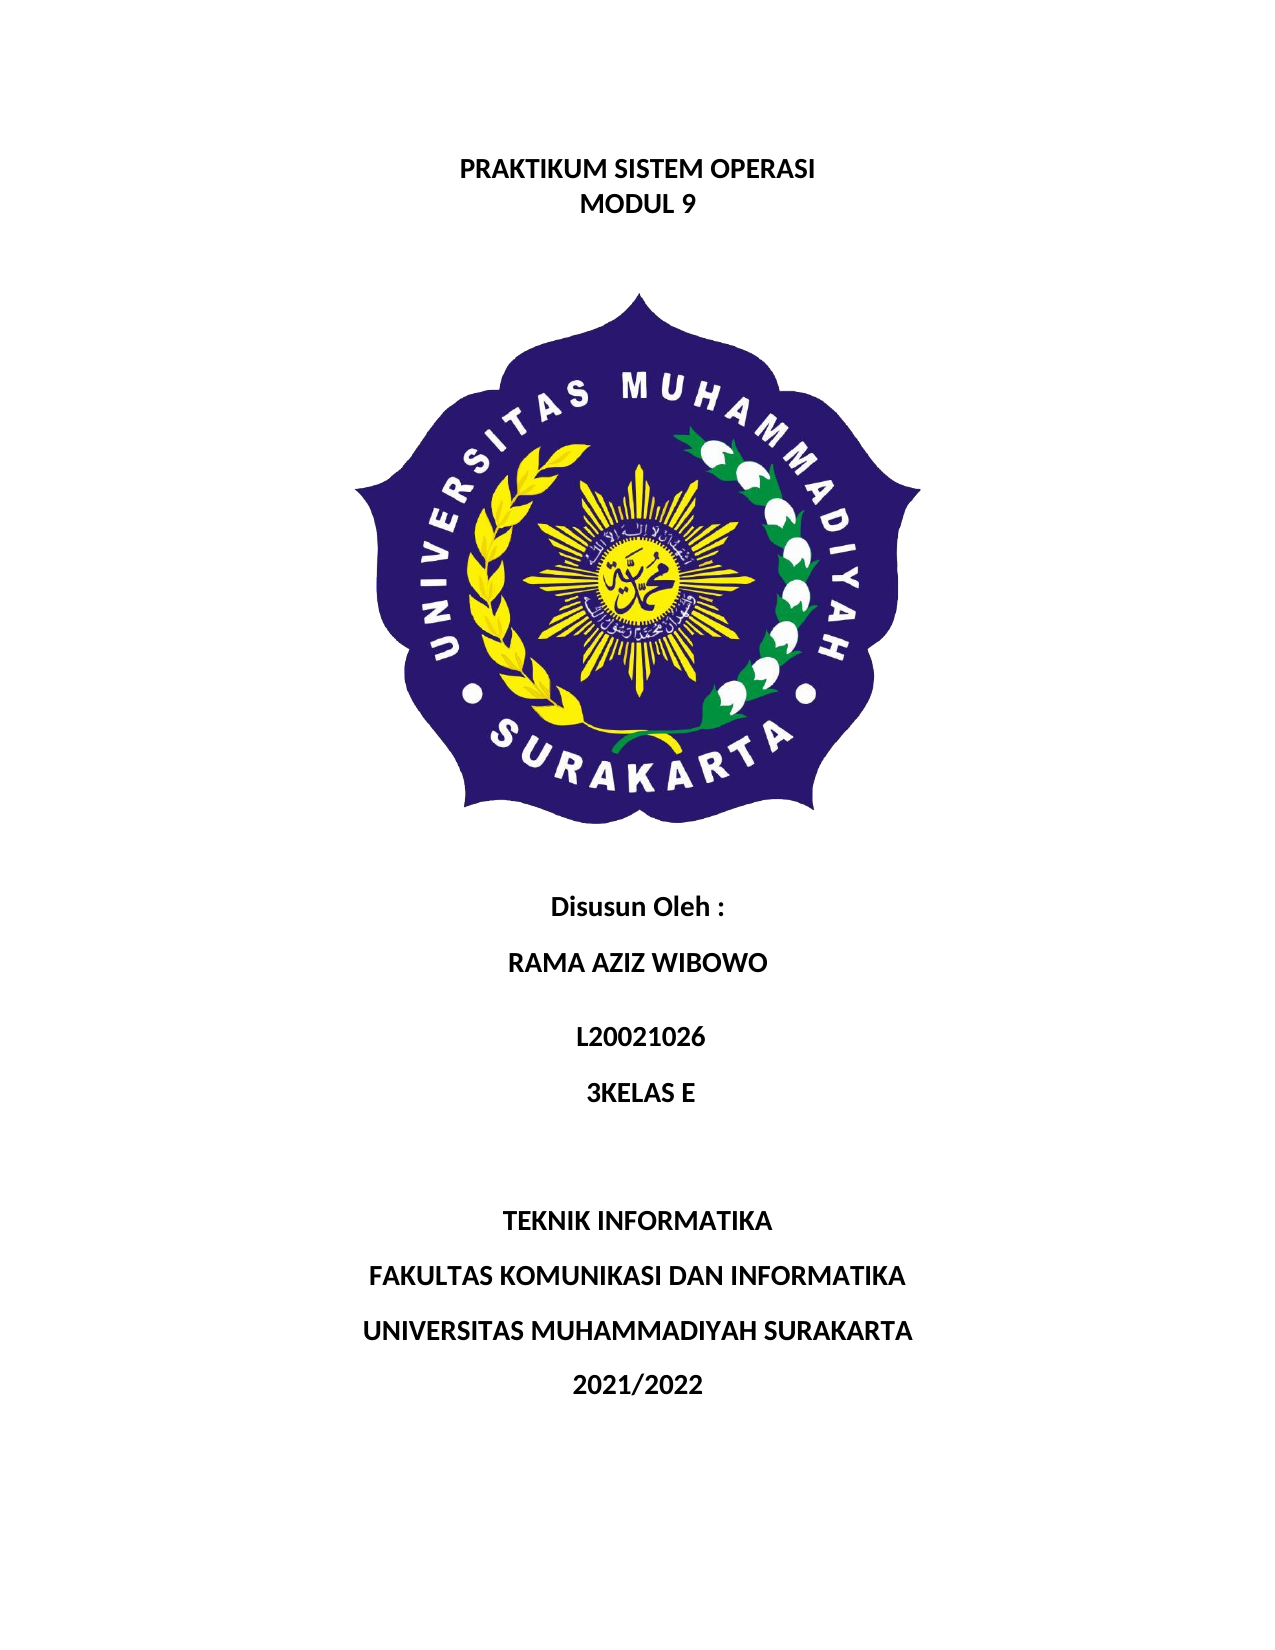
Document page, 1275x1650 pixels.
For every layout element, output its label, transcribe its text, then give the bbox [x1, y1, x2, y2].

text FAKULTAS KOMUNIKASI DAN INFORMATIKA UNIVERSITAS MUHAMMADIYAH SURAKARTA 2021/2022 [362, 1257, 913, 1402]
text TEKNIK INFORMATIKA [459, 1202, 816, 1238]
text RAMA AZIZ WIBOWO [459, 944, 816, 979]
text L200210263KELAS E [568, 1018, 714, 1109]
picture [354, 293, 921, 824]
text PRAKTIKUM SISTEM OPERASI MODUL 9 [459, 150, 816, 221]
text Disusun Oleh : [459, 888, 816, 924]
